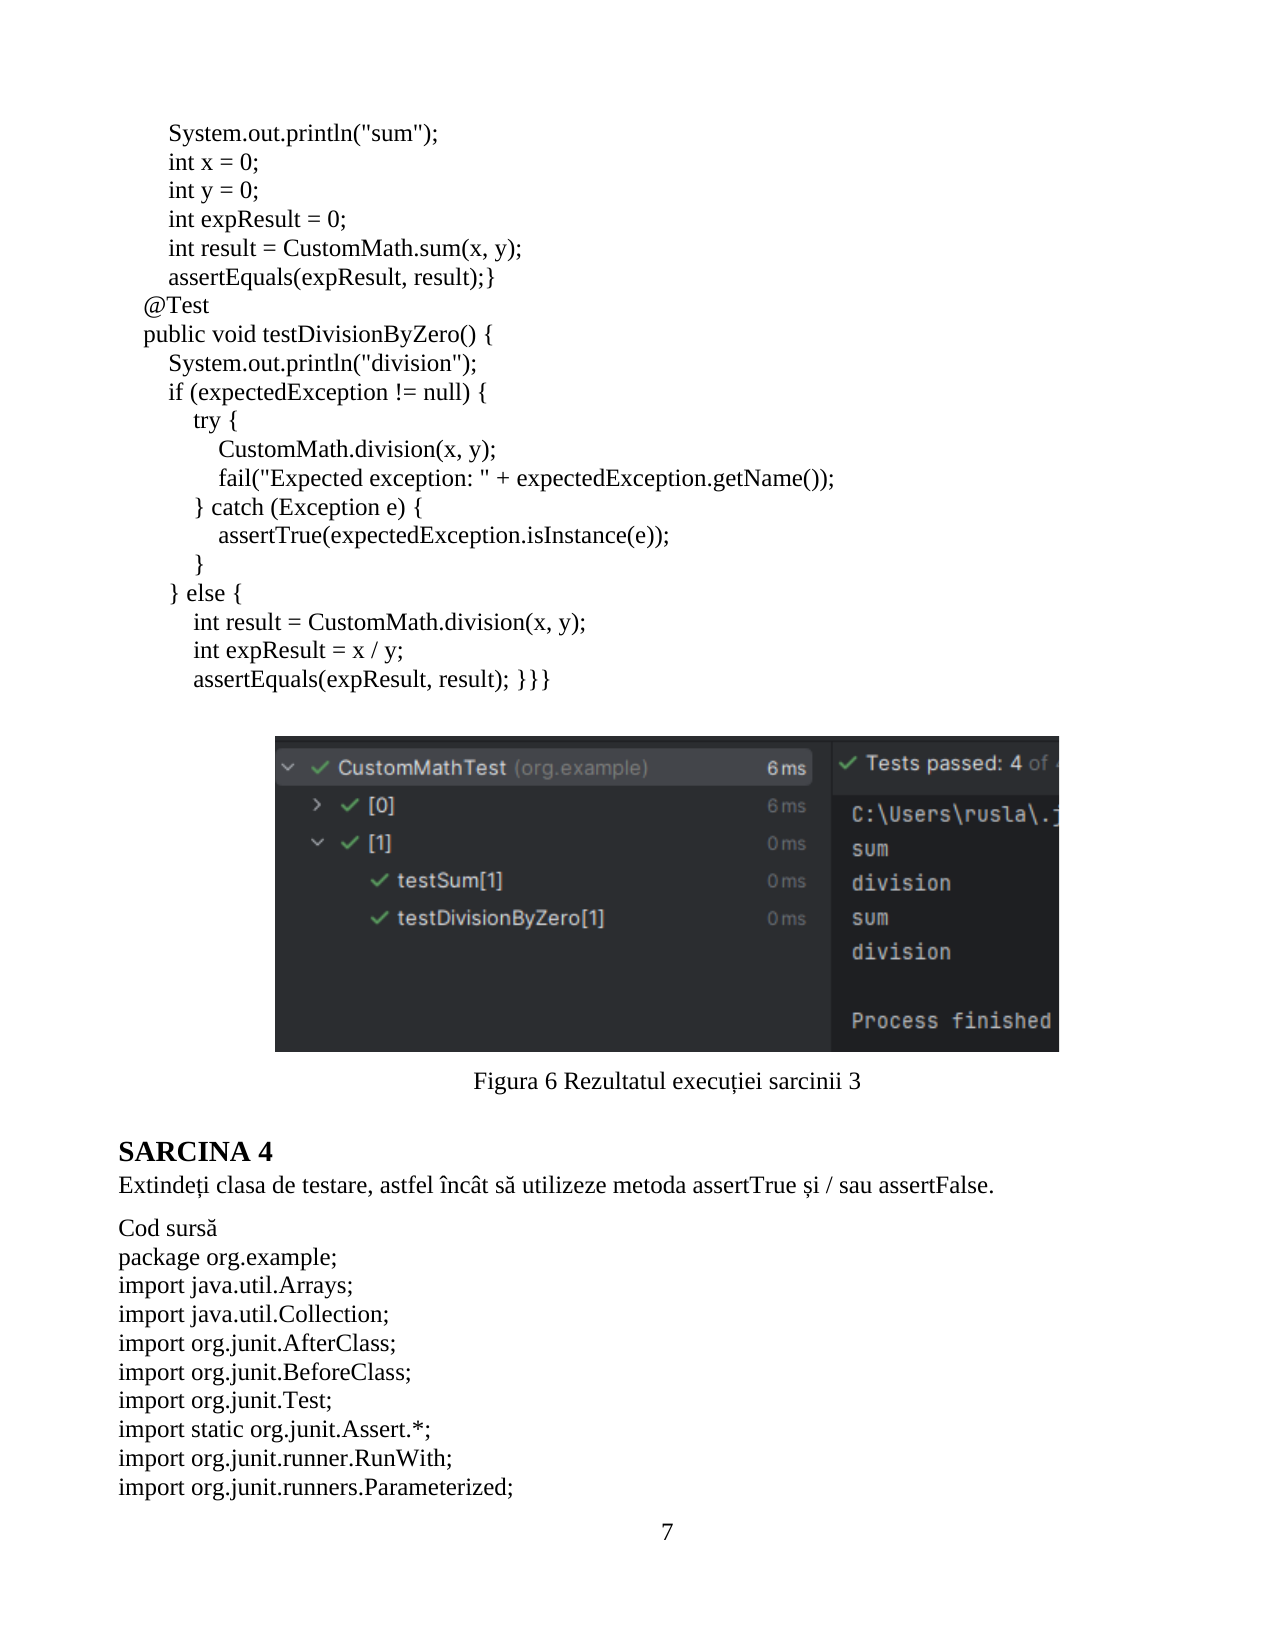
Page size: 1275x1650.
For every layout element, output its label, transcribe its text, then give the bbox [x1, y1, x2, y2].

list public void testDivisionByZero() { [118, 319, 1216, 348]
list if (expectedException != null) { [118, 377, 1216, 406]
list Figura 6 Rezultatul execuției sarcinii 3 [118, 1066, 1216, 1095]
list Cod sursă [118, 1213, 1216, 1242]
list assertTrue(expectedException.isInstance(e)); [118, 521, 1216, 549]
list } else { [118, 578, 1216, 607]
list } [118, 549, 1216, 578]
list try { [118, 406, 1216, 434]
list int y = 0; [118, 176, 1216, 204]
list import org.junit.runners.Parameterized; [118, 1472, 1216, 1501]
list assertEquals(expResult, result); }}} [118, 664, 1216, 693]
list } catch (Exception e) { [118, 492, 1216, 521]
list fail("Expected exception: " + expectedException.getName()); [118, 463, 1216, 492]
list System.out.println("sum"); [118, 118, 1216, 147]
picture [275, 736, 1060, 1052]
list import java.util.Arrays; [118, 1271, 1216, 1299]
list int expResult = 0; [118, 204, 1216, 233]
list import java.util.Collection; [118, 1299, 1216, 1328]
list @Test [118, 291, 1216, 319]
list import org.junit.AfterClass; [118, 1328, 1216, 1357]
list assertEquals(expResult, result);} [118, 262, 1216, 291]
list Extindeți clasa de testare, astfel încât să utilizeze metoda assertTrue și / sau assertFalse. [118, 1170, 1216, 1199]
list int result = CustomMath.sum(x, y); [118, 233, 1216, 262]
list System.out.println("division"); [118, 348, 1216, 377]
list int result = CustomMath.division(x, y); [118, 607, 1216, 636]
list import org.junit.BeforeClass; [118, 1357, 1216, 1386]
list package org.example; [118, 1242, 1216, 1271]
list int expResult = x / y; [118, 636, 1216, 664]
list import org.junit.runner.RunWith; [118, 1443, 1216, 1472]
list int x = 0; [118, 147, 1216, 176]
list CustomMath.division(x, y); [118, 434, 1216, 463]
subtitle SARCINA 4 [118, 1134, 1216, 1168]
list import org.junit.Test; [118, 1386, 1216, 1414]
list import static org.junit.Assert.*; [118, 1414, 1216, 1443]
